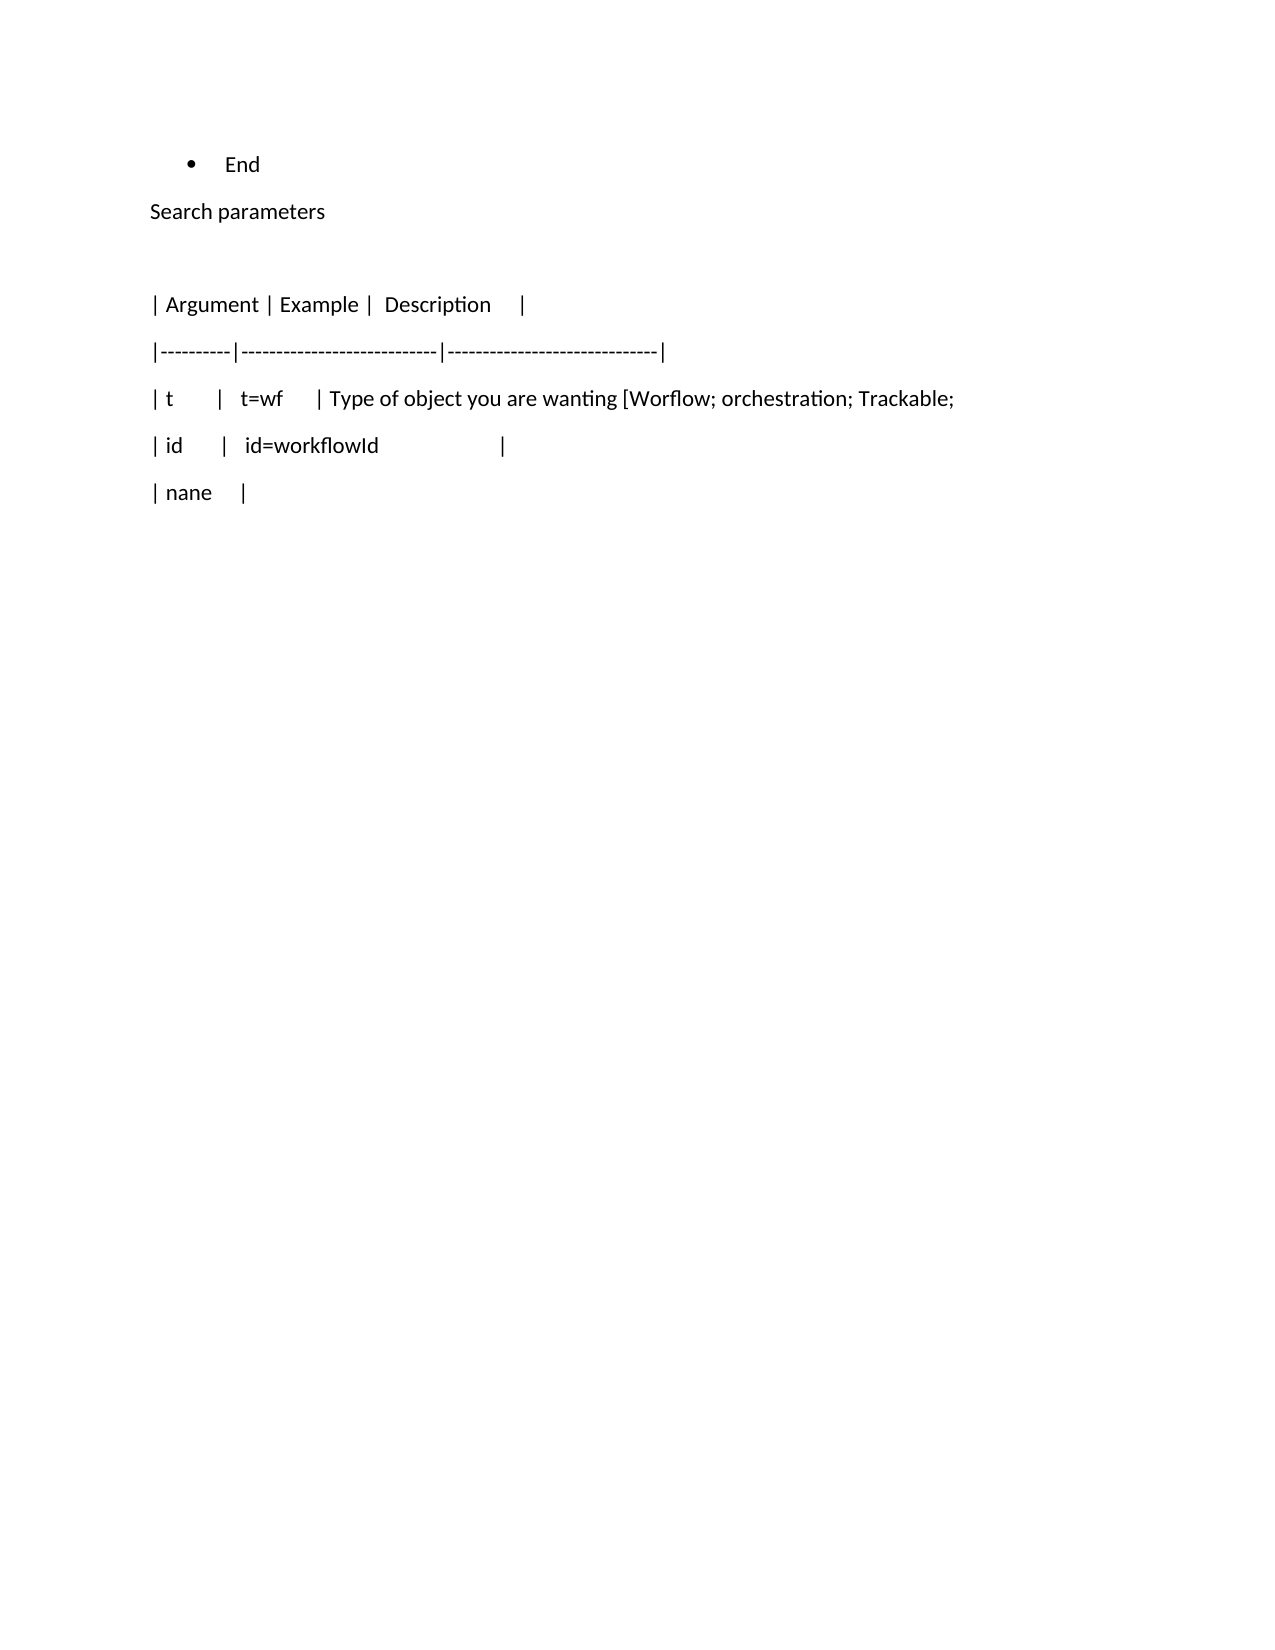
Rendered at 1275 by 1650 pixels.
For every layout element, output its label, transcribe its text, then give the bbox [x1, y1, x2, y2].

list End [187, 150, 1125, 178]
text | nane | [150, 478, 1125, 506]
text | t | t=wf | Type of object you are wanting [Worflow; orchestration; Trackable; [150, 384, 1125, 412]
text |----------|----------------------------|------------------------------| [150, 337, 1125, 366]
text | id | id=workflowId | [150, 431, 1125, 459]
text | Argument | Example | Description | [150, 291, 1125, 319]
text Search parameters [150, 197, 1125, 225]
